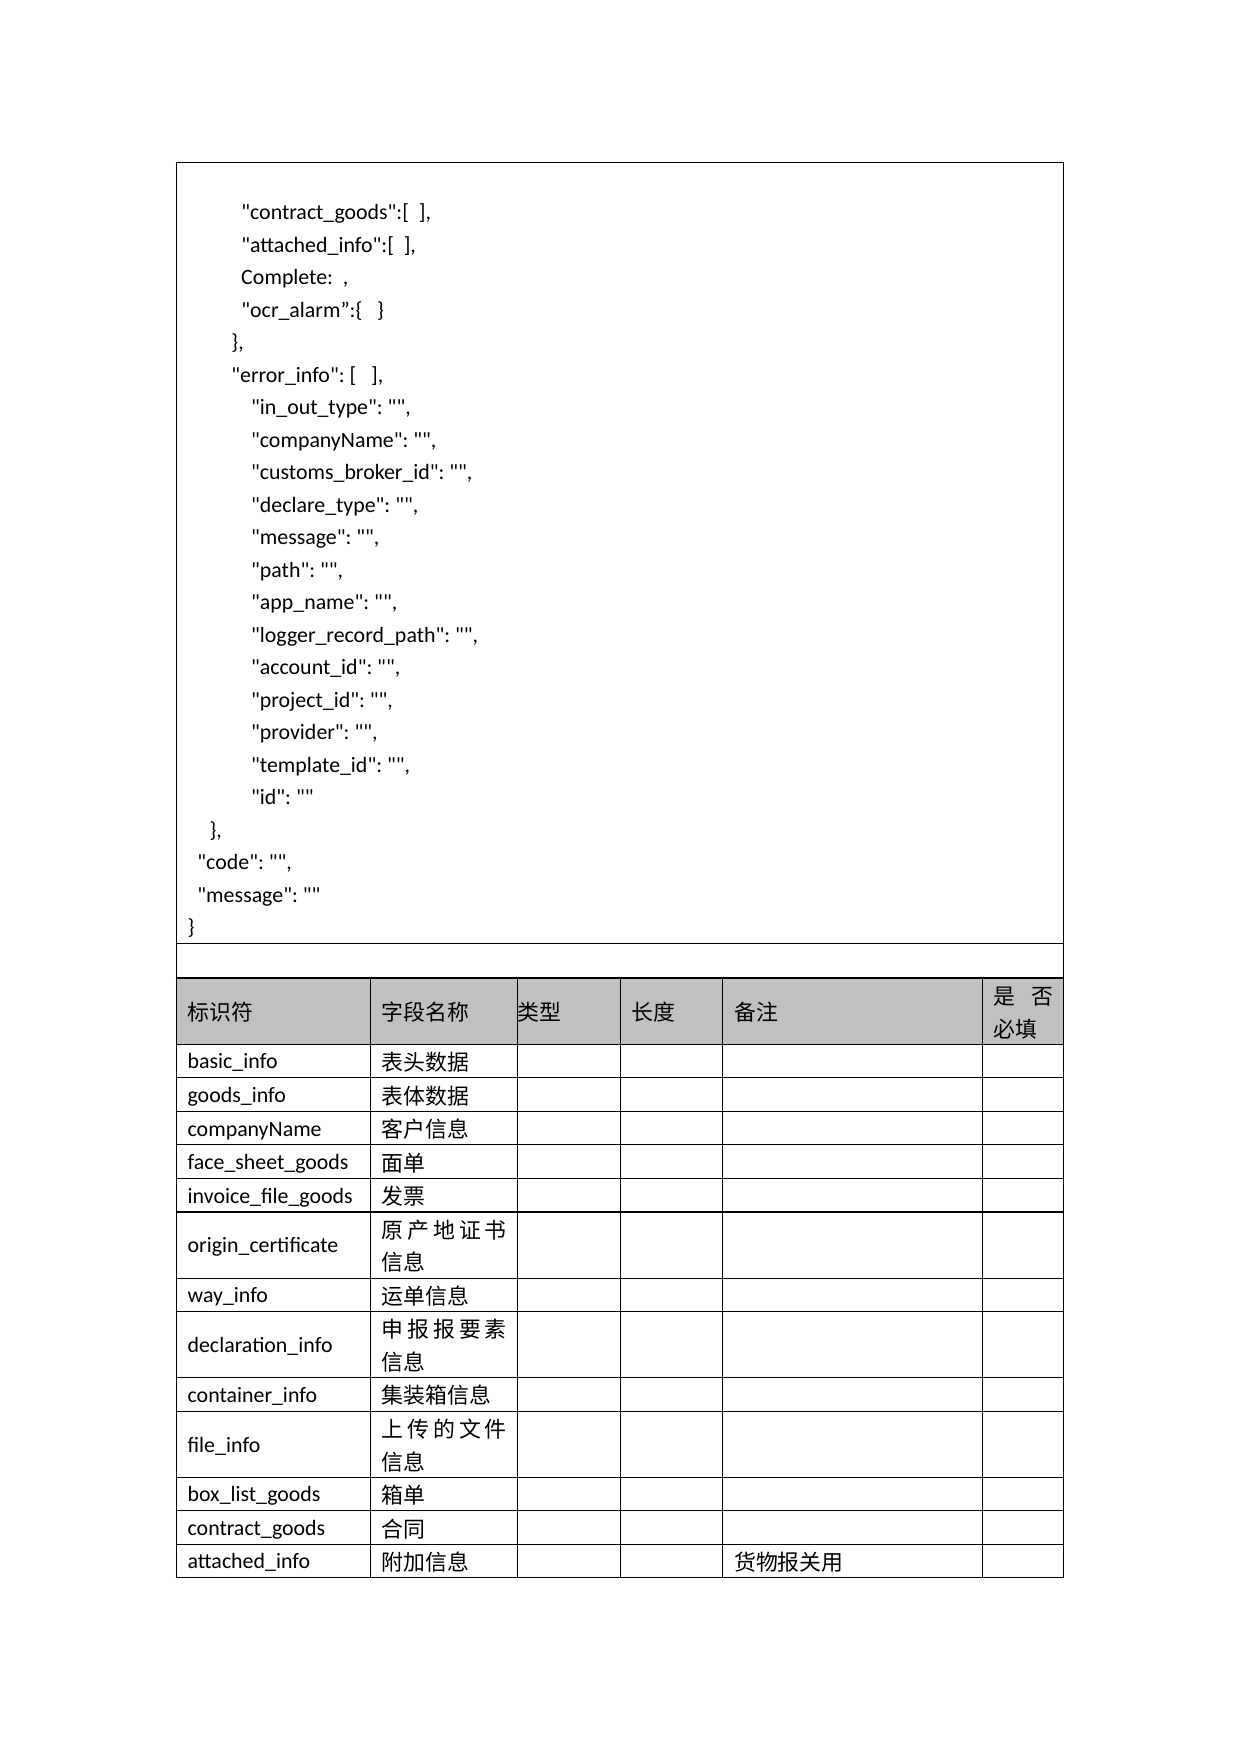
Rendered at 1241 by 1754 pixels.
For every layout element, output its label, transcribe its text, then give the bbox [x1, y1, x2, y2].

table_cell invoice_file_goods [177, 1179, 370, 1211]
table_header 标识符 [177, 979, 370, 1044]
table_cell [983, 1378, 1063, 1411]
table_cell [621, 1511, 722, 1544]
table_cell [983, 1145, 1063, 1178]
table_cell [723, 1378, 982, 1411]
table_cell [723, 1412, 982, 1477]
table_cell 合同 [371, 1511, 517, 1544]
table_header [177, 163, 1063, 943]
table_cell 表体数据 [371, 1078, 517, 1111]
table_cell [518, 1378, 620, 1411]
table_cell [621, 1045, 722, 1077]
table_cell [518, 1213, 620, 1277]
table_cell declaration_info [177, 1312, 370, 1377]
table_cell [723, 1511, 982, 1544]
table_cell [518, 1545, 620, 1577]
table_cell [983, 1545, 1063, 1577]
table_cell [518, 1478, 620, 1510]
table_cell container_info [177, 1378, 370, 1411]
table_cell [518, 1511, 620, 1544]
table_cell companyName [177, 1112, 370, 1144]
table_cell 箱单 [371, 1478, 517, 1510]
table_cell [723, 1279, 982, 1311]
table_cell [723, 1312, 982, 1377]
table_cell [723, 1045, 982, 1077]
table_cell [723, 1213, 982, 1277]
table_cell 集装箱信息 [371, 1378, 517, 1411]
table_cell [621, 1412, 722, 1477]
table_cell [518, 1412, 620, 1477]
table_header 字段名称 [371, 979, 517, 1044]
table_cell [621, 1312, 722, 1377]
table_cell [983, 1179, 1063, 1211]
table_cell [518, 1112, 620, 1144]
table_cell [621, 1478, 722, 1510]
table_cell 货物报关用 [723, 1545, 982, 1577]
table_cell 上传的文件信息 [371, 1412, 517, 1477]
table_cell box_list_goods [177, 1478, 370, 1510]
table_cell [518, 1045, 620, 1077]
table_cell [723, 1179, 982, 1211]
table_cell [723, 1112, 982, 1144]
table_cell [621, 1279, 722, 1311]
table_cell 运单信息 [371, 1279, 517, 1311]
table_cell [621, 1145, 722, 1178]
table_cell [518, 1078, 620, 1111]
table_cell [621, 1378, 722, 1411]
table_cell file_info [177, 1412, 370, 1477]
table_cell basic_info [177, 1045, 370, 1077]
table_cell [983, 1478, 1063, 1510]
table_header 备注 [723, 979, 982, 1044]
table_cell 原产地证书信息 [371, 1213, 517, 1277]
table_cell [518, 1179, 620, 1211]
table_cell [983, 1412, 1063, 1477]
table_cell 表头数据 [371, 1045, 517, 1077]
table_cell [177, 944, 1063, 977]
table_cell [983, 1112, 1063, 1144]
table_cell [621, 1545, 722, 1577]
table_cell [983, 1078, 1063, 1111]
table_cell 附加信息 [371, 1545, 517, 1577]
table_cell goods_info [177, 1078, 370, 1111]
table_cell 面单 [371, 1145, 517, 1178]
table_cell [518, 1145, 620, 1178]
table_cell [621, 1078, 722, 1111]
table_cell [983, 1312, 1063, 1377]
table_cell [983, 1279, 1063, 1311]
table_cell origin_certificate [177, 1213, 370, 1277]
table_cell [983, 1213, 1063, 1277]
table_cell contract_goods [177, 1511, 370, 1544]
table_cell [723, 1145, 982, 1178]
table_cell attached_info [177, 1545, 370, 1577]
table_cell [983, 1045, 1063, 1077]
table_cell [723, 1478, 982, 1510]
table_cell [621, 1179, 722, 1211]
table_cell face_sheet_goods [177, 1145, 370, 1178]
table_cell [518, 1279, 620, 1311]
table_cell way_info [177, 1279, 370, 1311]
table_header 类型 [518, 979, 620, 1044]
table_cell 发票 [371, 1179, 517, 1211]
table_cell [723, 1078, 982, 1111]
table_header 长度 [621, 979, 722, 1044]
table_cell 申报报要素信息 [371, 1312, 517, 1377]
table_cell [518, 1312, 620, 1377]
table_cell [621, 1112, 722, 1144]
table_header 是否必填 [983, 979, 1063, 1044]
table_cell [983, 1511, 1063, 1544]
table_cell [621, 1213, 722, 1277]
table_cell 客户信息 [371, 1112, 517, 1144]
